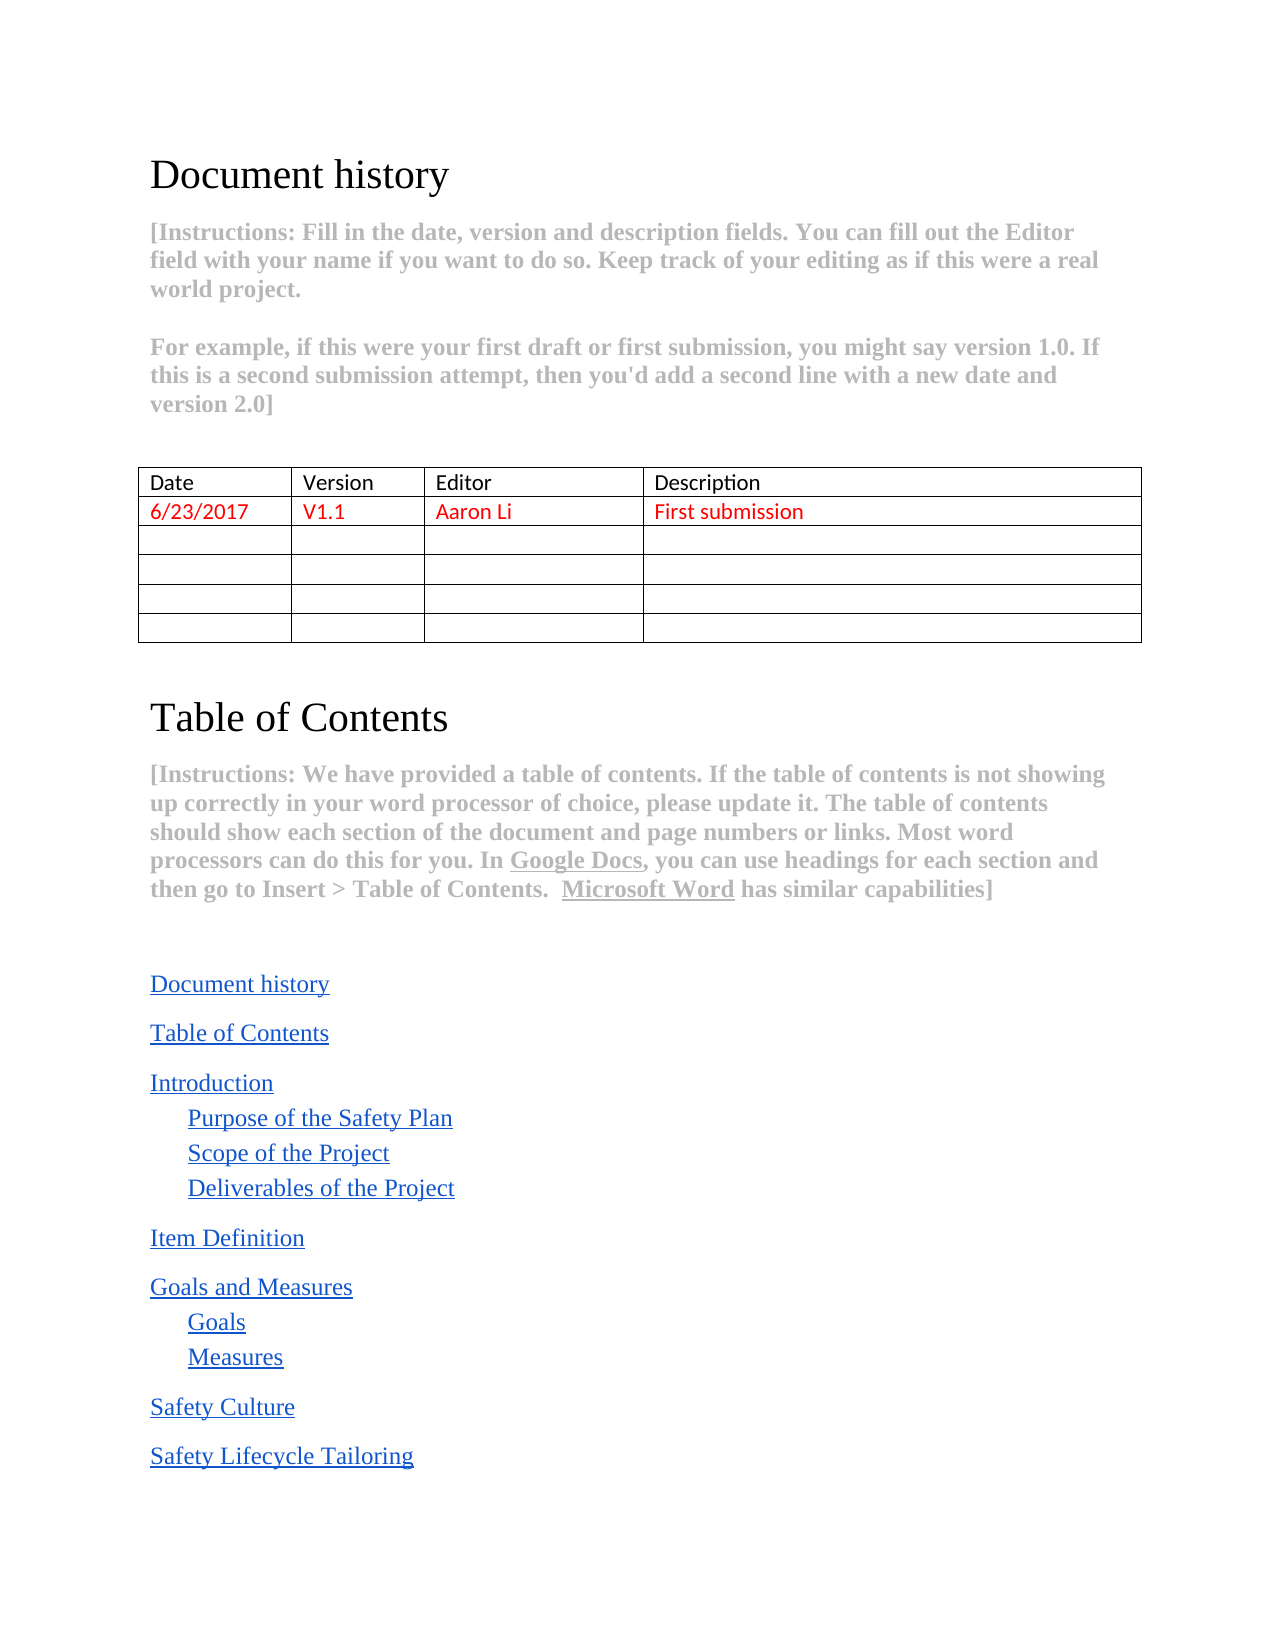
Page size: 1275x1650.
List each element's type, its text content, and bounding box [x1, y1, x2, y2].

table_cell [139, 526, 291, 554]
table_cell [292, 585, 424, 612]
text For example, if this were your first draft or first submission, you might say version 1.0. If this is a second submission attempt, then you'd add a second line with a new date and version 2.0] [150, 332, 1125, 418]
table_cell First submission [644, 497, 1141, 525]
table_header Version [292, 468, 424, 496]
table_cell V1.1 [292, 497, 424, 525]
table_cell [644, 555, 1141, 583]
table_cell [139, 585, 291, 612]
table_cell [644, 526, 1141, 554]
table_cell [292, 614, 424, 642]
table_cell [139, 614, 291, 642]
subtitle Table of Contents [150, 693, 1125, 741]
table_cell 6/23/2017 [139, 497, 291, 525]
table_header Description [644, 468, 1141, 496]
table_cell [644, 585, 1141, 612]
table_cell [292, 555, 424, 583]
text [Instructions: We have provided a table of contents. If the table of contents is not showing up correctly in your word processor of choice, please update it. The table of contents should show each section of the document and page numbers or links. Most word processors can do this for you. In Google Docs, you can use headings for each section and then go to Insert > Table of Contents. Microsoft Word has similar capabilities] [150, 759, 1125, 903]
text [Instructions: Fill in the date, version and description fields. You can fill out the Editor field with your name if you want to do so. Keep track of your editing as if this were a real world project. [150, 217, 1125, 303]
table_cell [425, 585, 643, 612]
table_header Date [139, 468, 291, 496]
table_cell Aaron Li [425, 497, 643, 525]
subtitle Document history [150, 150, 1125, 198]
table_cell [292, 526, 424, 554]
table_cell [425, 614, 643, 642]
table_cell [425, 555, 643, 583]
table_cell [139, 555, 291, 583]
table_cell [425, 526, 643, 554]
table_cell [644, 614, 1141, 642]
table_header Editor [425, 468, 643, 496]
